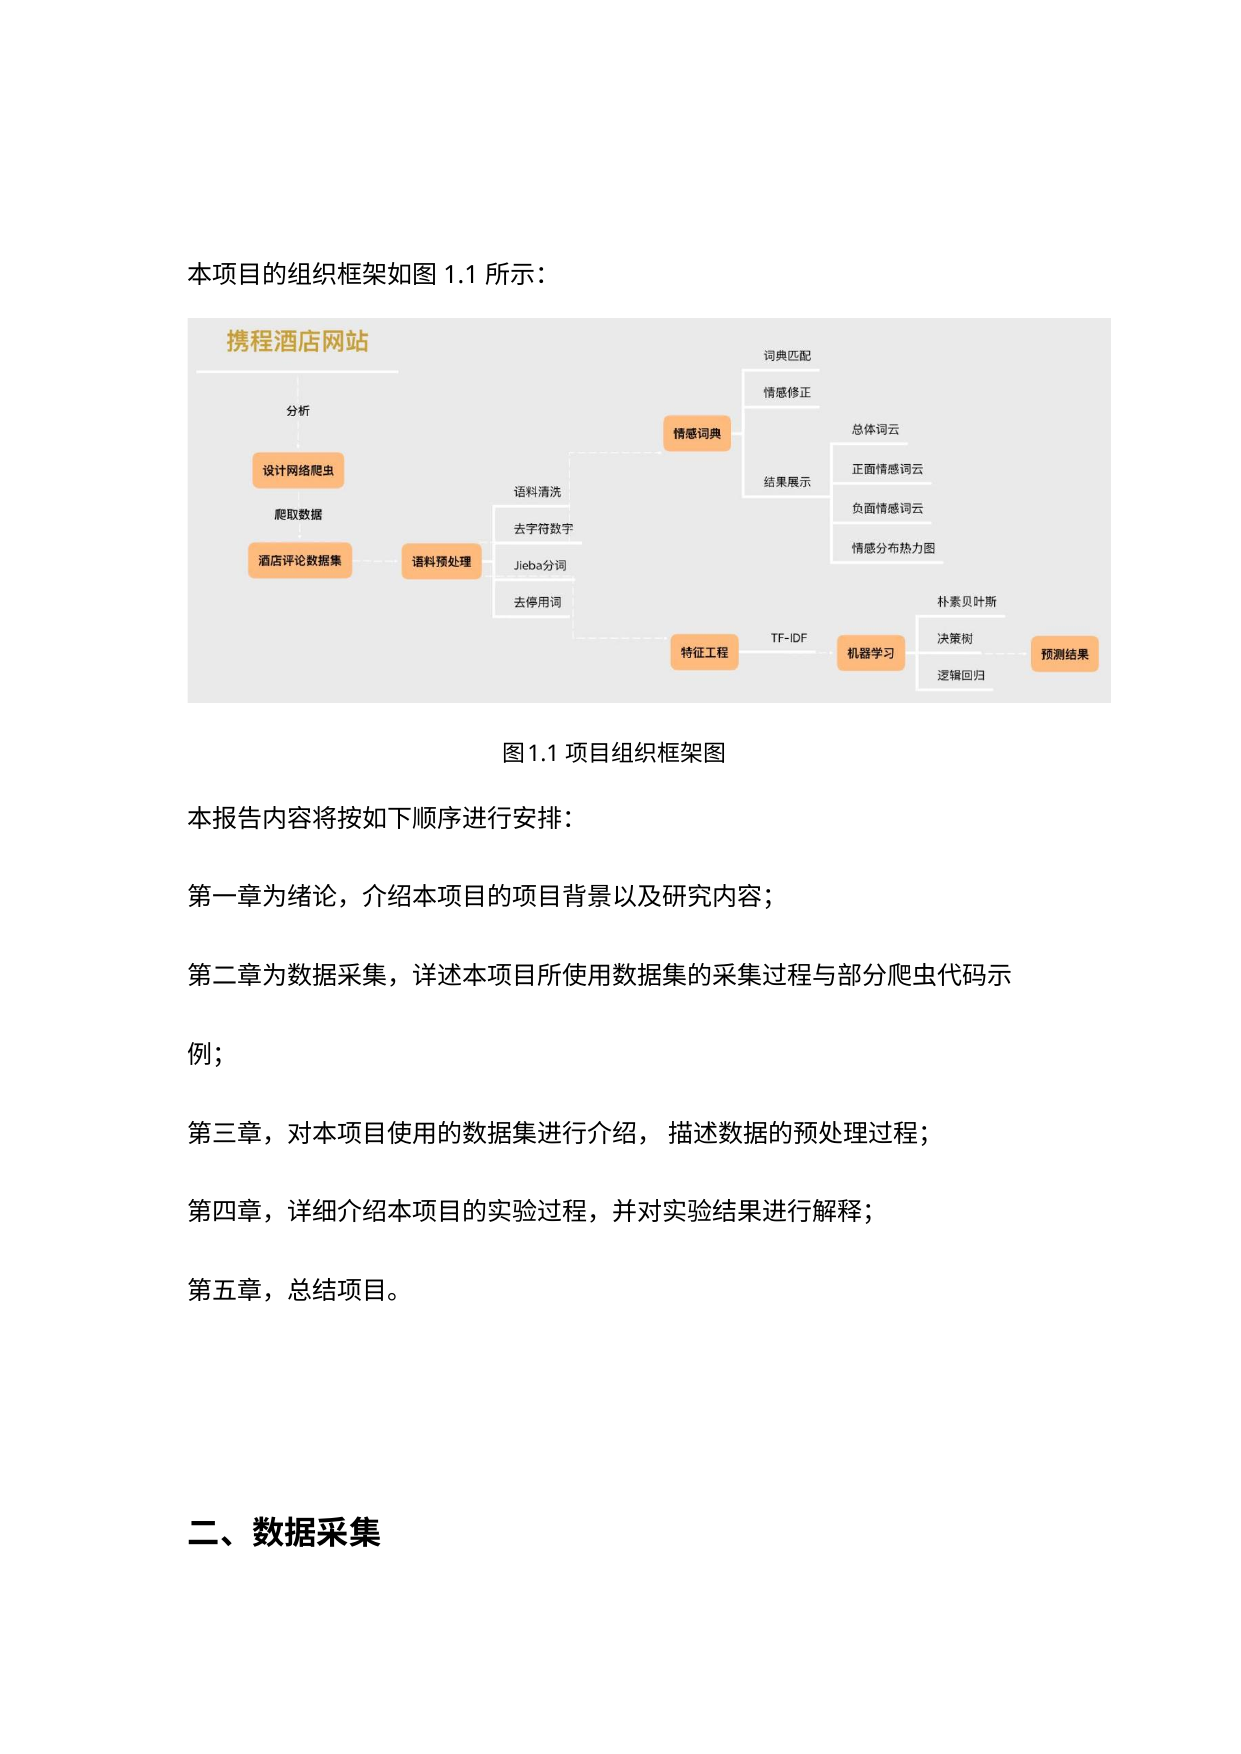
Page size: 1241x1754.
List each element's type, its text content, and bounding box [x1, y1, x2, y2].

text 第三章，对本项目使用的数据集进行介绍， 描述数据的预处理过程； [187, 1099, 1053, 1164]
text 第二章为数据采集，详述本项目所使用数据集的采集过程与部分爬虫代码示 [187, 941, 1053, 1006]
text 第五章，总结项目。 [187, 1256, 1053, 1321]
text 例； [187, 1020, 1053, 1085]
text 第一章为绪论，介绍本项目的项目背景以及研究内容； [187, 862, 1053, 927]
picture [187, 318, 1111, 703]
text 本报告内容将按如下顺序进行安排： [187, 784, 1053, 849]
text 二、数据采集 [187, 1498, 1053, 1563]
text 第四章，详细介绍本项目的实验过程，并对实验结果进行解释； [187, 1177, 1053, 1242]
text 本项目的组织框架如图 1.1 所示： [187, 240, 1053, 305]
text 图 1.1 项目组织框架图 [502, 719, 1053, 784]
